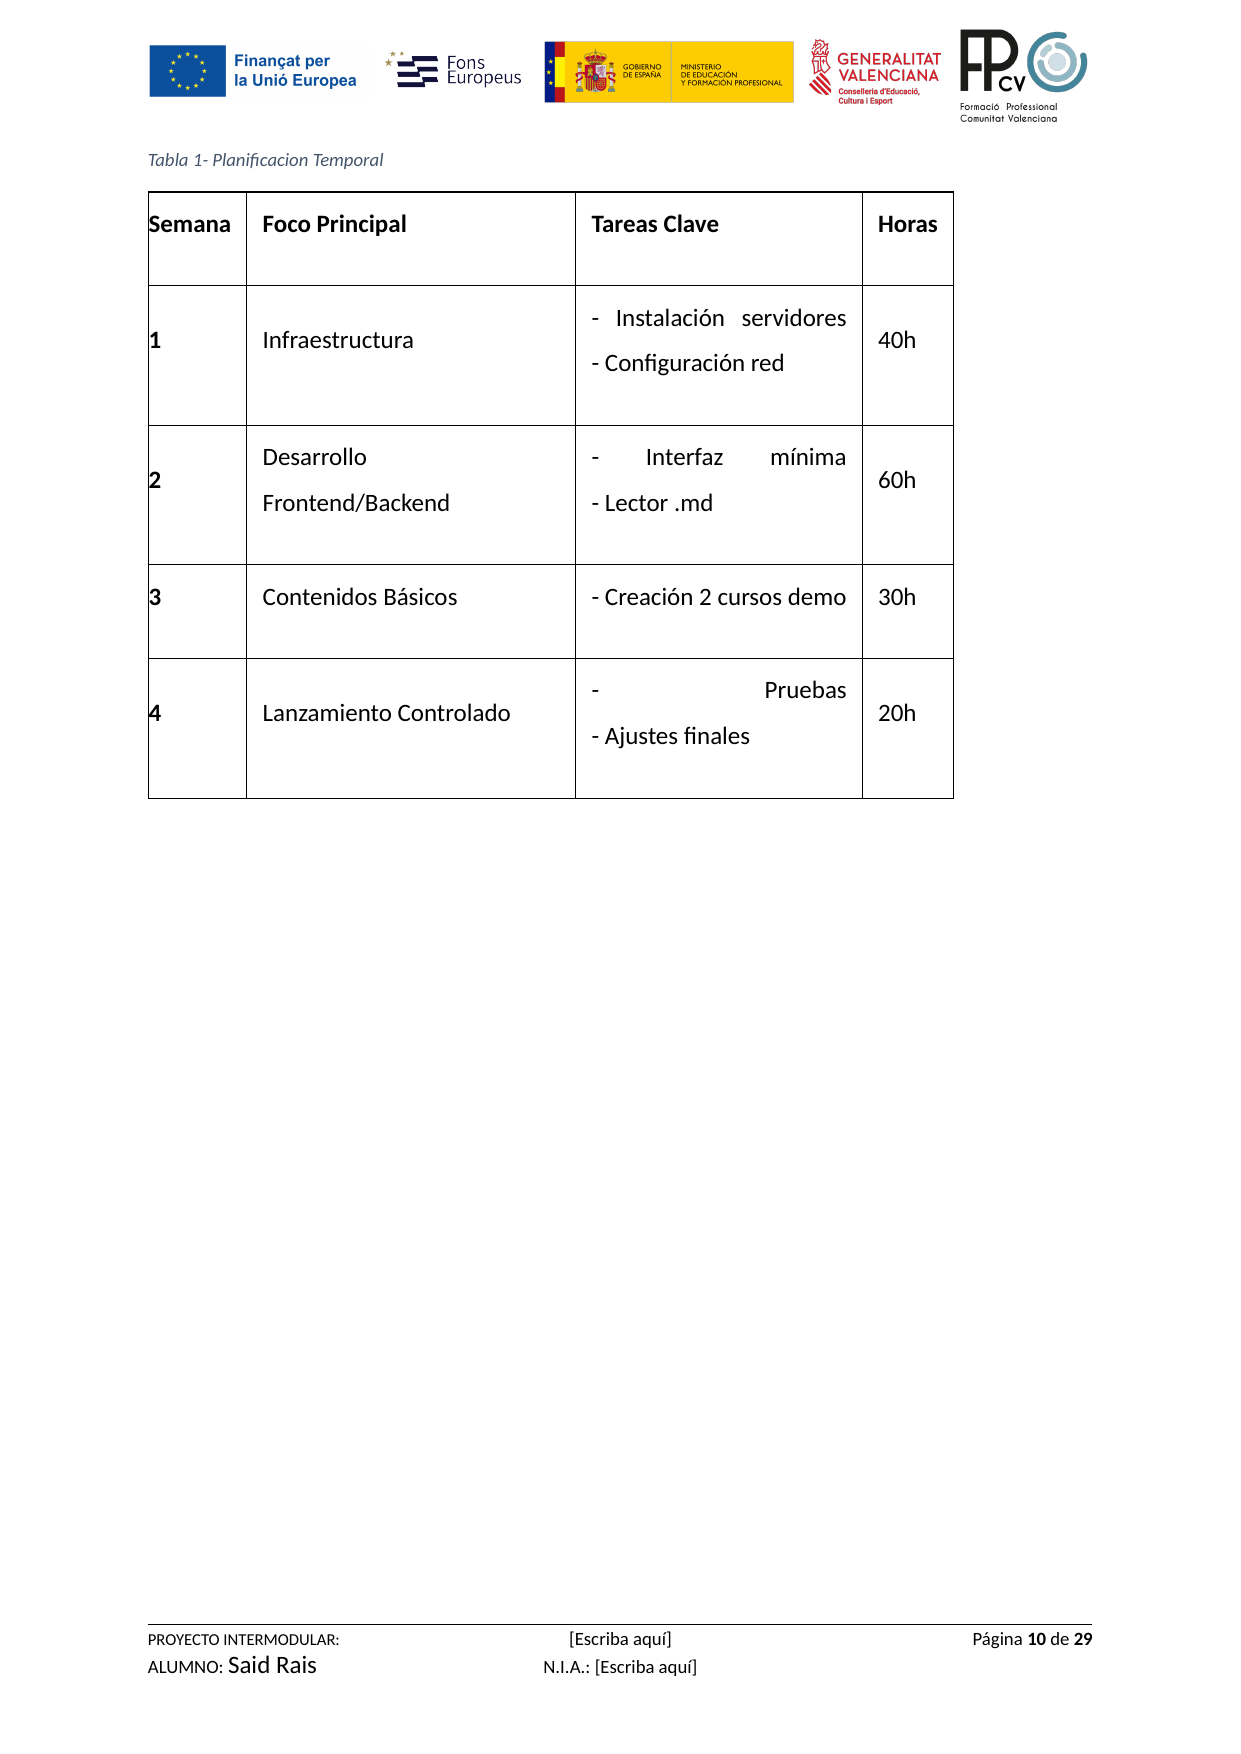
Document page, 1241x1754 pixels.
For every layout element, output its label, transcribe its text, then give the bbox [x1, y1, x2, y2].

table_cell Desarrollo Frontend/Backend [247, 426, 575, 564]
table_cell 4 [149, 659, 246, 797]
table_cell Lanzamiento Controlado [247, 659, 575, 797]
table_cell - Instalación servidores - Configuración red [576, 286, 862, 425]
table_cell Contenidos Básicos [247, 565, 575, 658]
table_cell 40h [863, 286, 953, 425]
table_cell Infraestructura [247, 286, 575, 425]
picture [384, 50, 530, 94]
table_cell 2 [149, 426, 246, 564]
table_cell 1 [149, 286, 246, 425]
picture [809, 39, 941, 105]
table_header Semana [149, 193, 246, 285]
table_cell - Pruebas - Ajustes finales [576, 659, 862, 797]
table_cell 20h [863, 659, 953, 797]
table_cell - Interfaz mínima - Lector .md [576, 426, 862, 564]
table_cell 30h [863, 565, 953, 658]
table_cell 60h [863, 426, 953, 564]
table_header Horas [863, 193, 953, 285]
table_cell 3 [149, 565, 246, 658]
picture [955, 22, 1091, 127]
table_cell - Creación 2 cursos demo [576, 565, 862, 658]
picture [147, 44, 370, 102]
table_header Foco Principal [247, 193, 575, 285]
picture [543, 40, 795, 104]
table_header Tareas Clave [576, 193, 862, 285]
